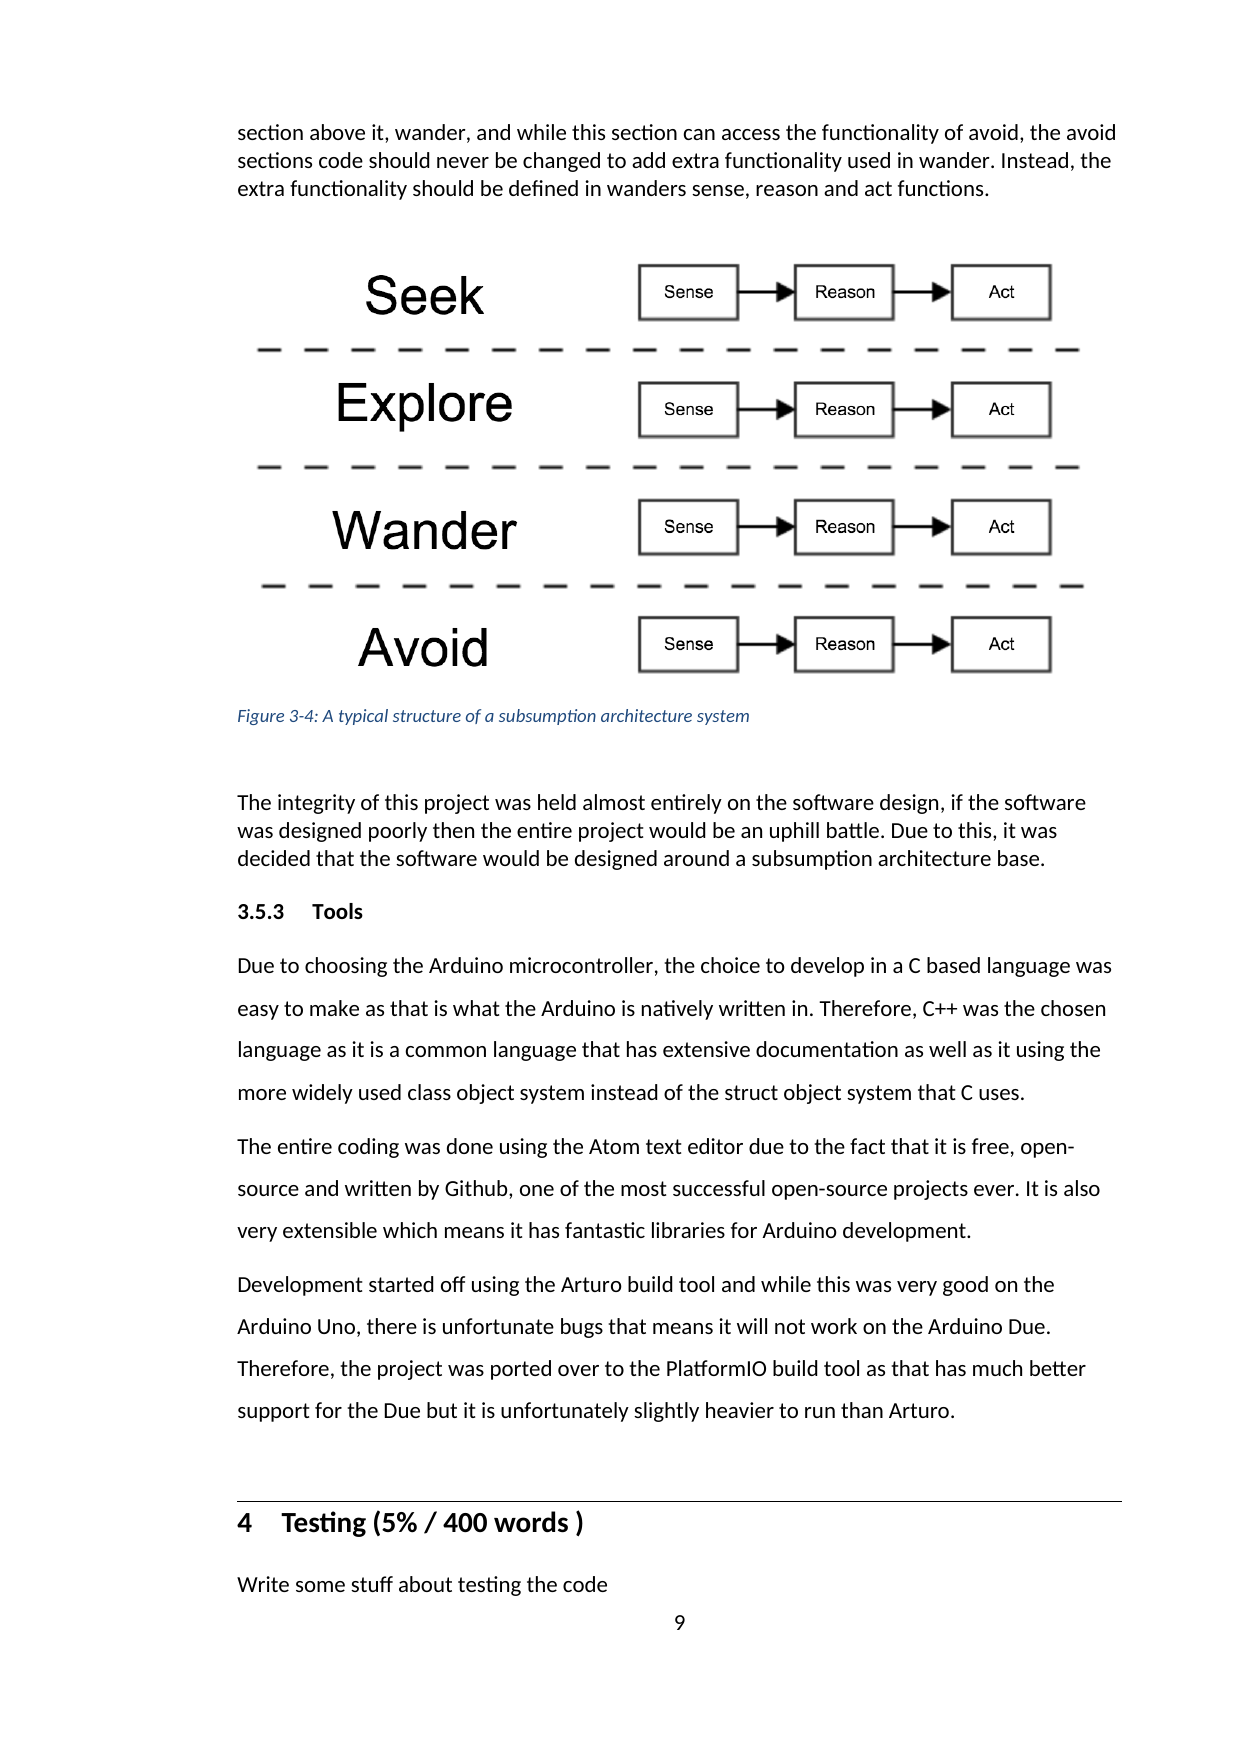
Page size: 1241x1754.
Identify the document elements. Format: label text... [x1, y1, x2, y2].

text The entire coding was done using the Atom text editor due to the fact that it is free, open-source and written by Github, one of the most successful open-source projects ever. It is also very extensible which means it has fantastic libraries for Arduino development. [237, 1132, 1122, 1244]
picture [237, 255, 1122, 704]
text Development started off using the Arturo build tool and while this was very good on the Arduino Uno, there is unfortunate bugs that means it will not work on the Arduino Due. Therefore, the project was ported over to the PlatformIO build tool as that has much better support for the Due but it is unfortunately slightly heavier to run than Arturo. [237, 1271, 1122, 1424]
text Due to choosing the Arduino microcontroller, the choice to develop in a C based language was easy to make as that is what the Arduino is natively written in. Therefore, C++ was the chosen language as it is a common language that has extensive documentation as well as it using the more widely used class object system instead of the struct object system that C uses. [237, 952, 1122, 1106]
subtitle Tools [237, 897, 1122, 925]
text Write some stuff about testing the code [237, 1570, 1122, 1598]
text The integrity of this project was held almost entirely on the software design, if the software was designed poorly then the entire project would be an uphill battle. Due to this, it was decided that the software would be designed around a subsumption architecture base. [237, 788, 1122, 872]
subtitle Testing (5% / 400 words ) [237, 1502, 1122, 1540]
